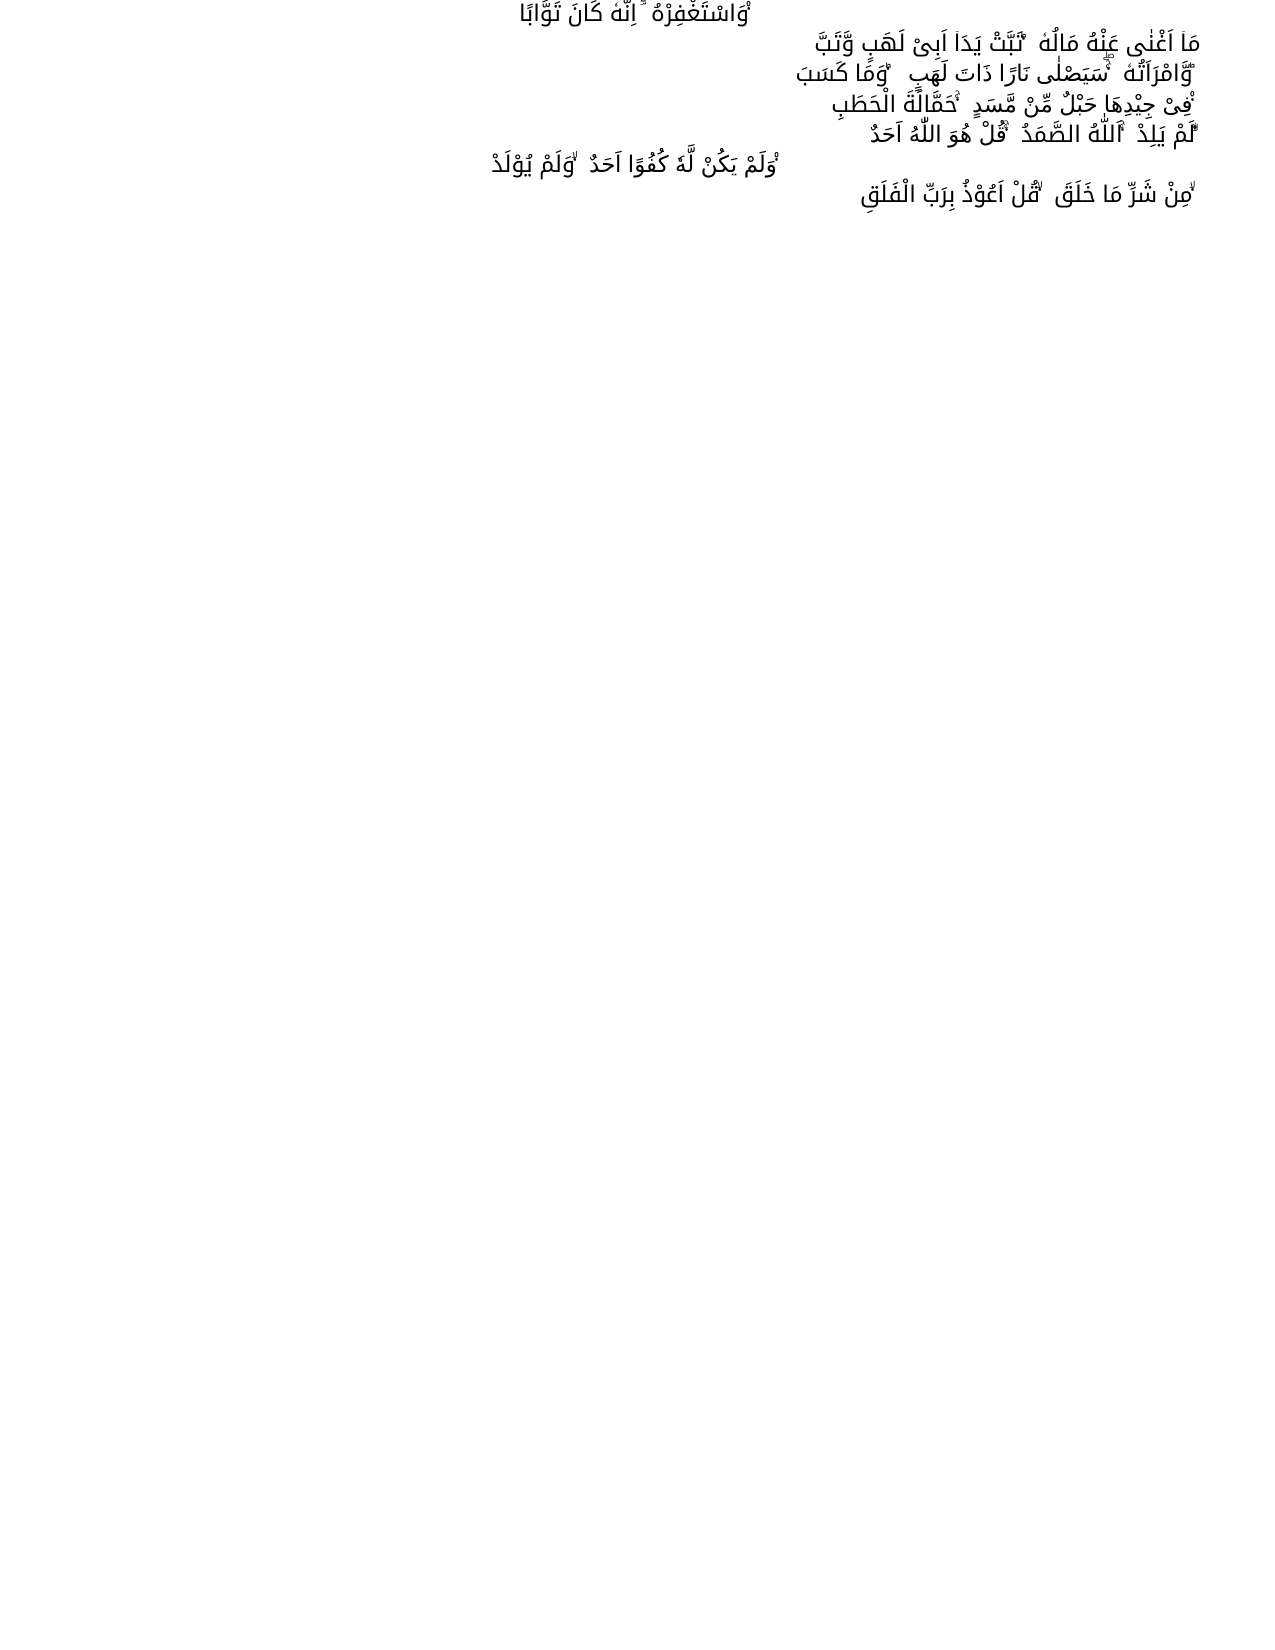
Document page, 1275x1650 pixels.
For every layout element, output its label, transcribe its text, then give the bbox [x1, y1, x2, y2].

text وَاسْتَغْفِرْهُ ؔؕ اِنَّهٗ كَانَ تَوَّابًا ۟۠ [75, 0, 1200, 26]
text قُلْ اَعُوْذُ بِرَبِّ الْفَلَقِ ۟ۙ مِنْ شَرِّ مَا خَلَقَ ۟ۙ [75, 181, 1200, 208]
text حَمَّالَةَ الْحَطَبِ ۟ۚ فِیْ جِیْدِهَا حَبْلٌ مِّنْ مَّسَدٍ ۟۠ [75, 91, 1200, 117]
text قُلْ هُوَ اللّٰهُ اَحَدٌ ۟ۚ اَللّٰهُ الصَّمَدُ ۟ۚ لَمْ یَلِدْ ۙ۬ [75, 121, 1200, 147]
text تَبَّتْ یَدَاۤ اَبِیْ لَهَبٍ وَّتَبَّ ۟ؕ مَاۤ اَغْنٰی عَنْهُ مَالُهٗ [75, 30, 1200, 57]
text وَمَا كَسَبَ ۟ؕ سَیَصْلٰی نَارًا ذَاتَ لَهَبٍ ۟ۚۖ وَّامْرَاَتُهٗ ؕ [75, 60, 1200, 87]
text وَلَمْ یُوْلَدْ ۟ۙ وَلَمْ یَكُنْ لَّهٗ كُفُوًا اَحَدٌ ۟۠ [75, 151, 1200, 177]
